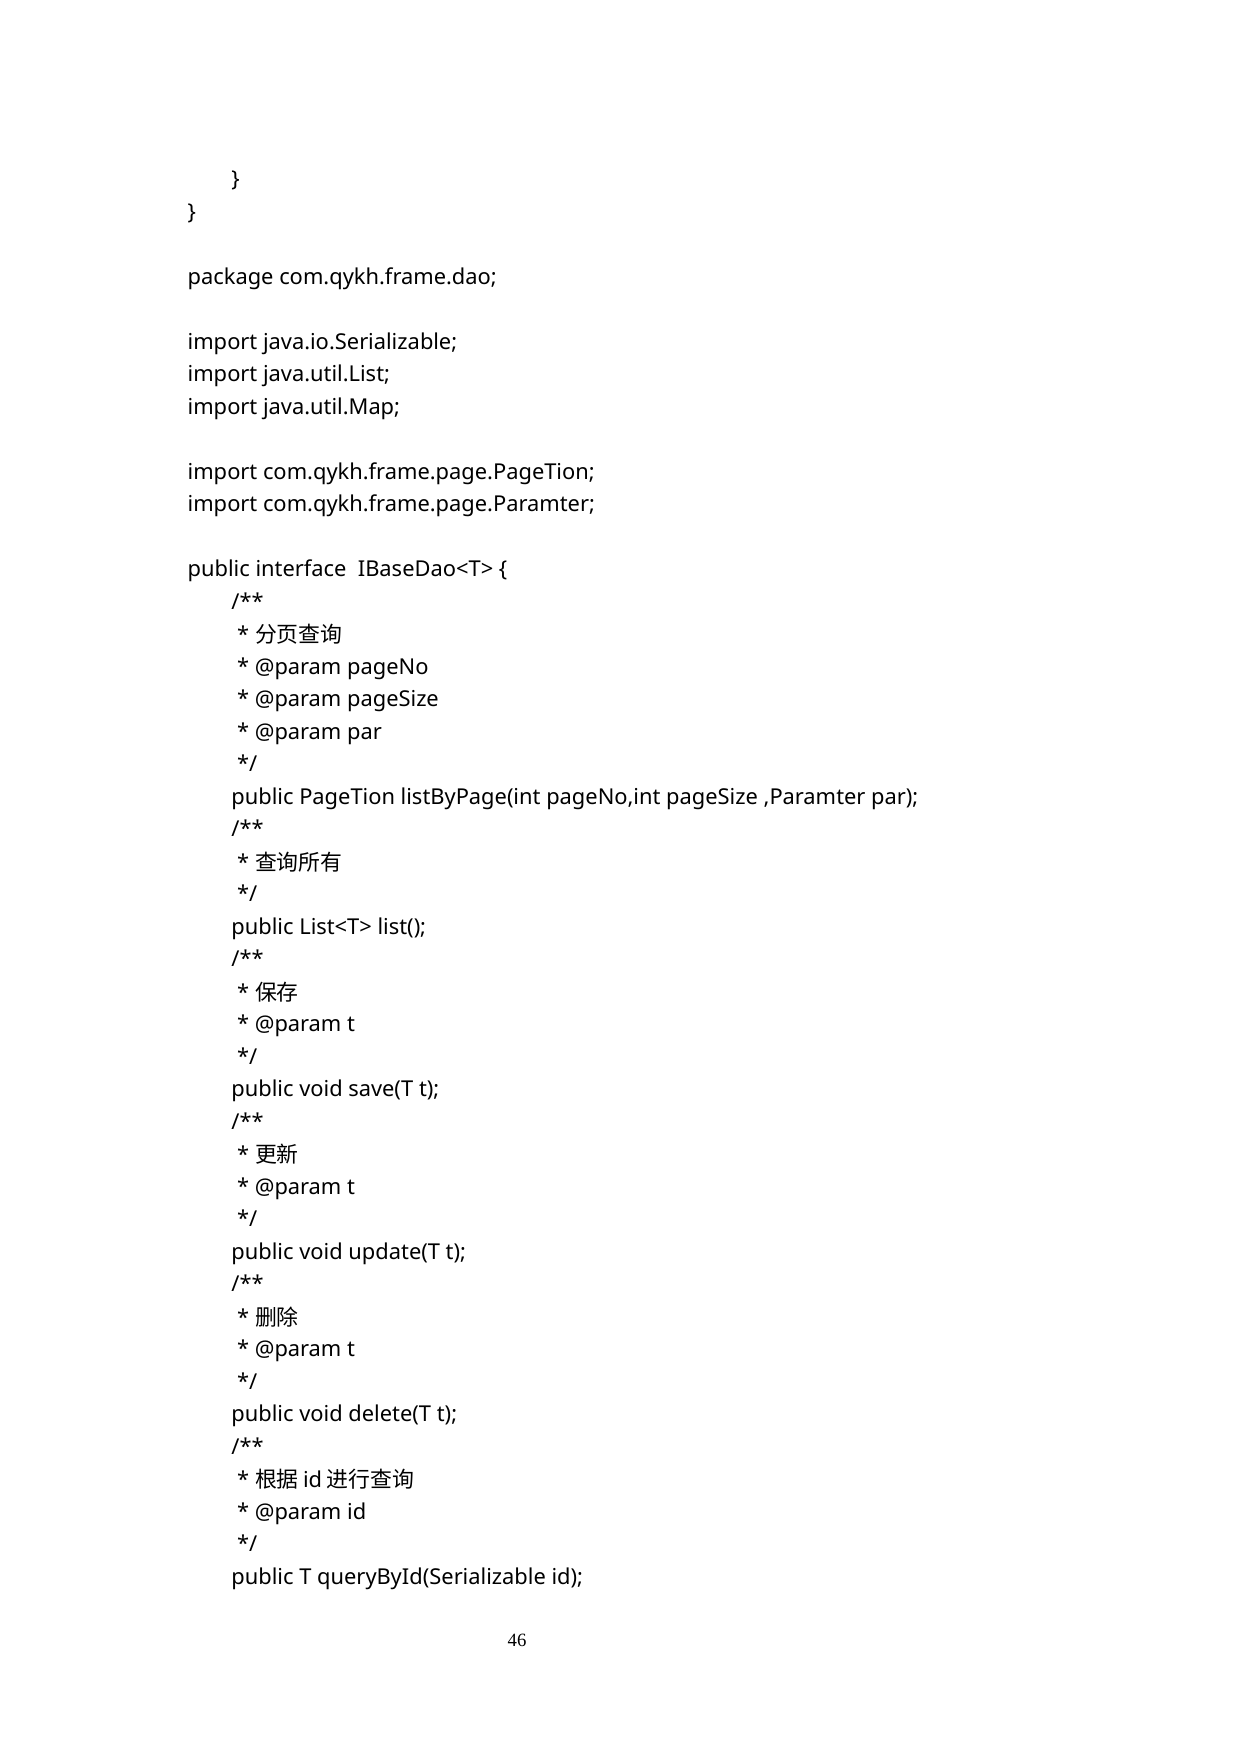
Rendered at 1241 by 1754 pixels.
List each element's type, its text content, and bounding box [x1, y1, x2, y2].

text /** [187, 812, 1053, 844]
text * 删除 [187, 1299, 1053, 1332]
text */ [187, 1364, 1053, 1397]
text */ [187, 1527, 1053, 1559]
text /** [187, 1429, 1053, 1462]
text import java.util.List; [187, 357, 1053, 389]
text * @param id [187, 1494, 1053, 1527]
text package com.qykh.frame.dao; [187, 259, 1053, 292]
text */ [187, 1039, 1053, 1072]
text } [187, 162, 1053, 194]
text * @param t [187, 1169, 1053, 1202]
text * 查询所有 [187, 844, 1053, 877]
text */ [187, 877, 1053, 909]
text * @param pageNo [187, 649, 1053, 682]
text public void delete(T t); [187, 1397, 1053, 1429]
text import java.util.Map; [187, 389, 1053, 422]
text * 分页查询 [187, 617, 1053, 649]
text /** [187, 584, 1053, 617]
text * 根据id进行查询 [187, 1462, 1053, 1494]
text import com.qykh.frame.page.Paramter; [187, 487, 1053, 519]
text } [187, 194, 1053, 227]
text */ [187, 747, 1053, 779]
text import com.qykh.frame.page.PageTion; [187, 454, 1053, 487]
text import java.io.Serializable; [187, 324, 1053, 357]
text */ [187, 1202, 1053, 1234]
text public PageTion listByPage(int pageNo,int pageSize ,Paramter par); [187, 779, 1053, 812]
text /** [187, 1104, 1053, 1137]
text public List<T> list(); [187, 909, 1053, 942]
text /** [187, 1267, 1053, 1299]
text public T queryById(Serializable id); [187, 1559, 1053, 1592]
text public void update(T t); [187, 1234, 1053, 1267]
text /** [187, 942, 1053, 974]
text * 更新 [187, 1137, 1053, 1169]
text public void save(T t); [187, 1072, 1053, 1104]
text * @param par [187, 714, 1053, 747]
text * @param t [187, 1332, 1053, 1364]
text * @param pageSize [187, 682, 1053, 714]
text * 保存 [187, 974, 1053, 1007]
text * @param t [187, 1007, 1053, 1039]
text public interface IBaseDao<T> { [187, 552, 1053, 584]
